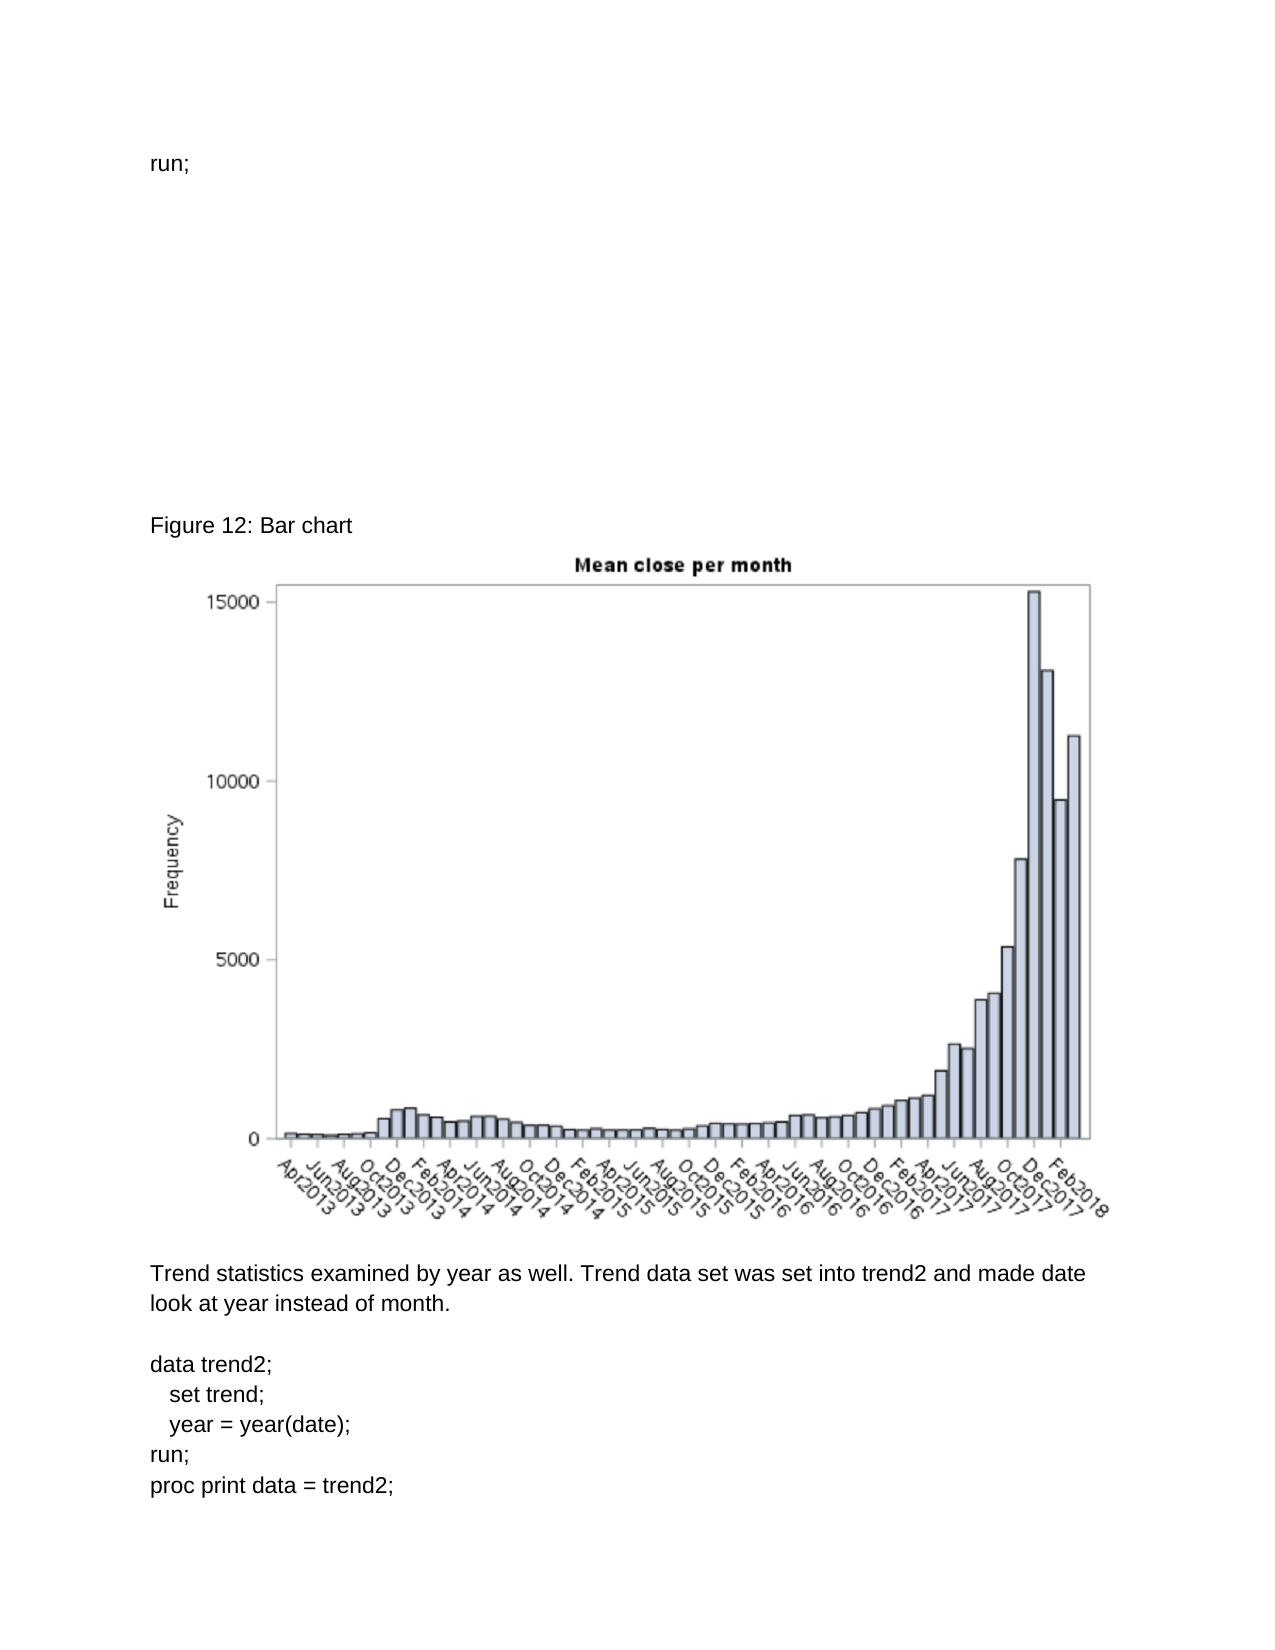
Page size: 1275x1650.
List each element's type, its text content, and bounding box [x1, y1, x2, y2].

text run; [150, 150, 1125, 176]
text set trend; [150, 1381, 1125, 1407]
picture [150, 542, 1125, 1226]
text Figure 12: Bar chart [150, 512, 1125, 539]
text Trend statistics examined by year as well. Trend data set was set into trend2 and made date look at year instead of month. [150, 1260, 1125, 1317]
text run; [150, 1441, 1125, 1468]
text data trend2; [150, 1351, 1125, 1377]
text proc print data = trend2; [150, 1472, 1125, 1498]
text year = year(date); [150, 1411, 1125, 1437]
